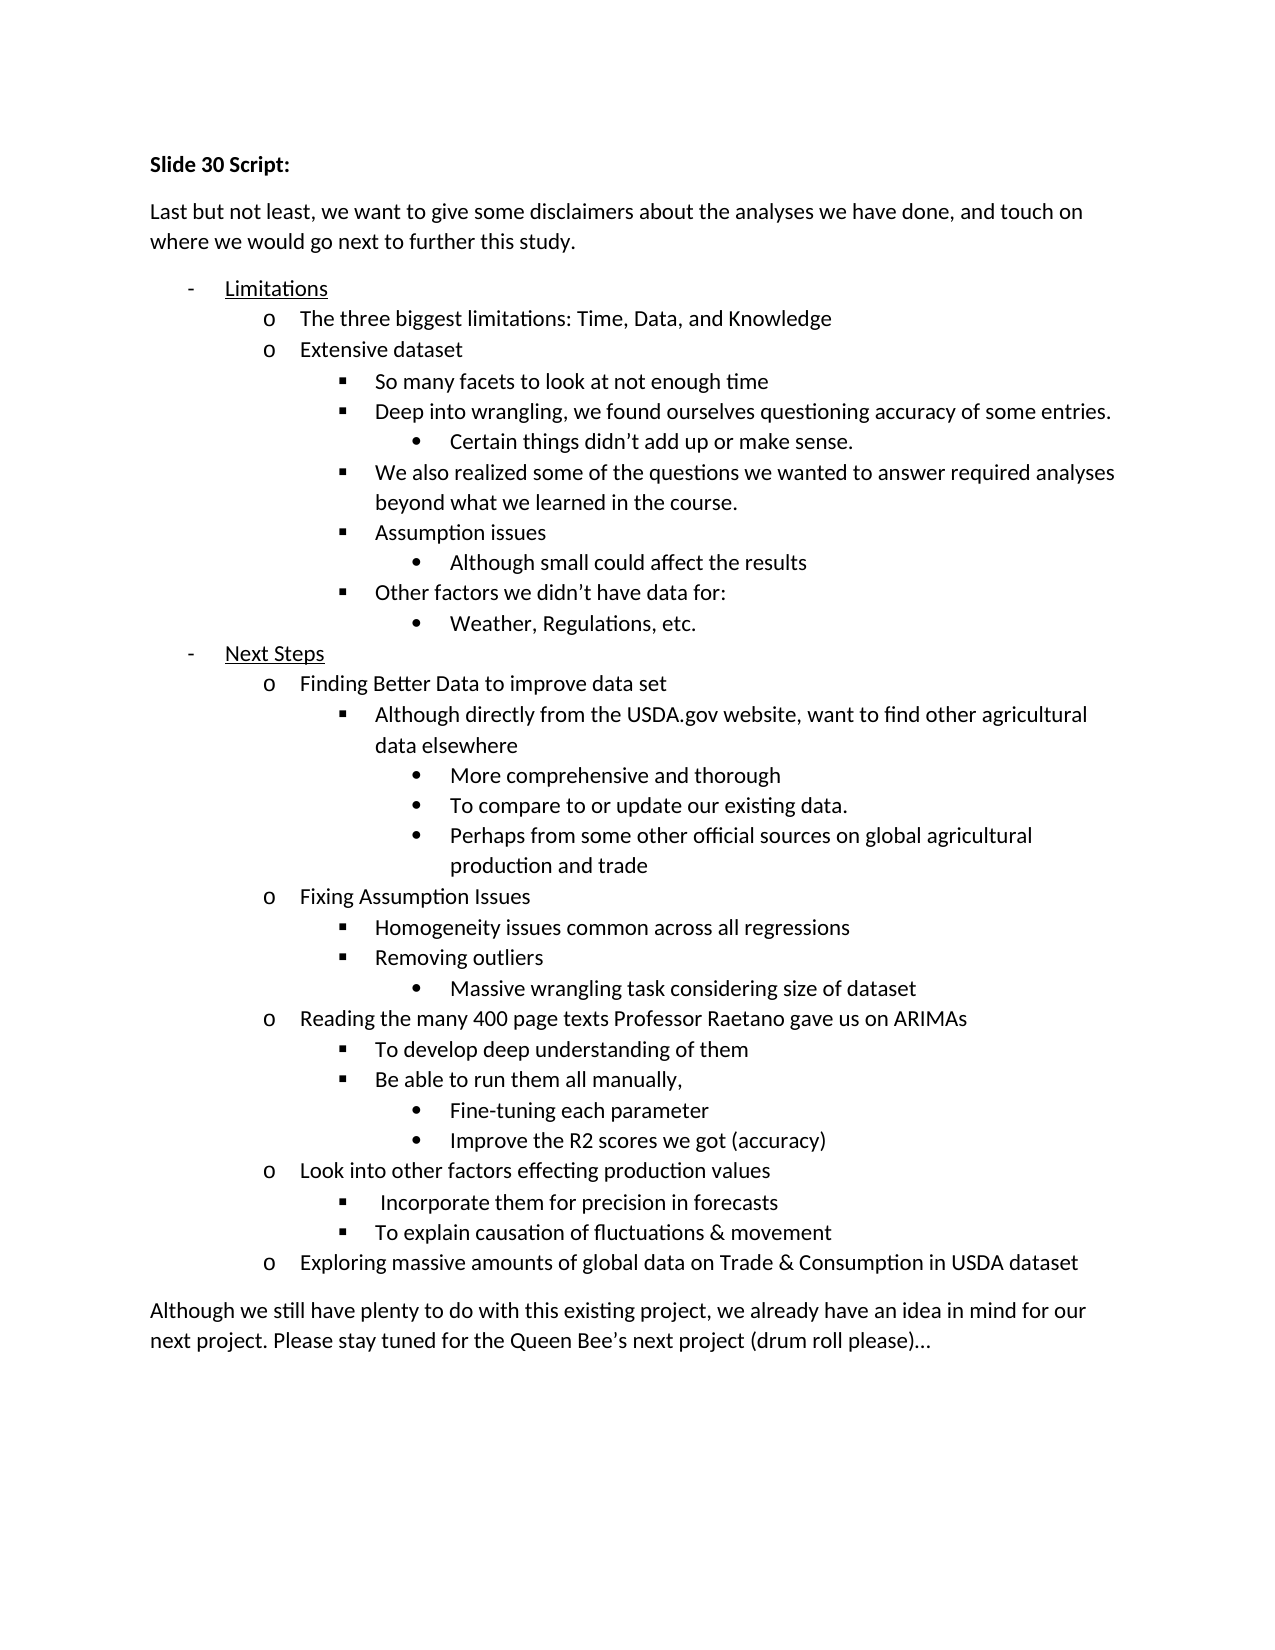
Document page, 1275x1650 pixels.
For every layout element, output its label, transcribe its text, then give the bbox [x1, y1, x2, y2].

list To explain causation of fluctuations & movement [337, 1218, 1125, 1246]
list Other factors we didn’t have data for: [337, 578, 1125, 607]
list Limitations [187, 274, 1125, 302]
list Deep into wrangling, we found ourselves questioning accuracy of some entries. [337, 397, 1125, 425]
list Exploring massive amounts of global data on Trade & Consumption in USDA dataset [262, 1248, 1125, 1277]
list Fixing Assumption Issues [262, 882, 1125, 911]
list Weather, Regulations, etc. [412, 609, 1125, 637]
list Reading the many 400 page texts Professor Raetano gave us on ARIMAs [262, 1004, 1125, 1033]
list Fine-tuning each parameter [412, 1096, 1125, 1124]
list Homogeneity issues common across all regressions [337, 913, 1125, 941]
list Removing outliers [337, 943, 1125, 972]
list Although directly from the USDA.gov website, want to find other agricultural data elsewhere [337, 701, 1125, 759]
list To compare to or update our existing data. [412, 791, 1125, 819]
list Look into other factors effecting production values [262, 1156, 1125, 1185]
list Massive wrangling task considering size of dataset [412, 974, 1125, 1002]
list Extensive dataset [262, 336, 1125, 365]
list Assumption issues [337, 518, 1125, 546]
list Although small could affect the results [412, 548, 1125, 576]
list Perhaps from some other official sources on global agricultural production and trade [412, 821, 1125, 880]
list Finding Better Data to improve data set [262, 669, 1125, 698]
list Be able to run them all manually, [337, 1066, 1125, 1094]
text Slide 30 Script: [150, 150, 1125, 178]
list Certain things didn’t add up or make sense. [412, 427, 1125, 456]
list Improve the R2 scores we got (accuracy) [412, 1126, 1125, 1154]
list Next Steps [187, 639, 1125, 667]
list More comprehensive and thorough [412, 761, 1125, 789]
text Although we still have plenty to do with this existing project, we already have an idea in mind for our next project. Please stay tuned for the Queen Bee’s next project (drum roll please)… [150, 1296, 1125, 1354]
list So many facets to look at not enough time [337, 367, 1125, 395]
list The three biggest limitations: Time, Data, and Knowledge [262, 304, 1125, 333]
list To develop deep understanding of them [337, 1035, 1125, 1063]
text Last but not least, we want to give some disclaimers about the analyses we have done, and touch on where we would go next to further this study. [150, 197, 1125, 255]
list Incorporate them for precision in forecasts [337, 1188, 1125, 1216]
list We also realized some of the questions we wanted to answer required analyses beyond what we learned in the course. [337, 458, 1125, 516]
